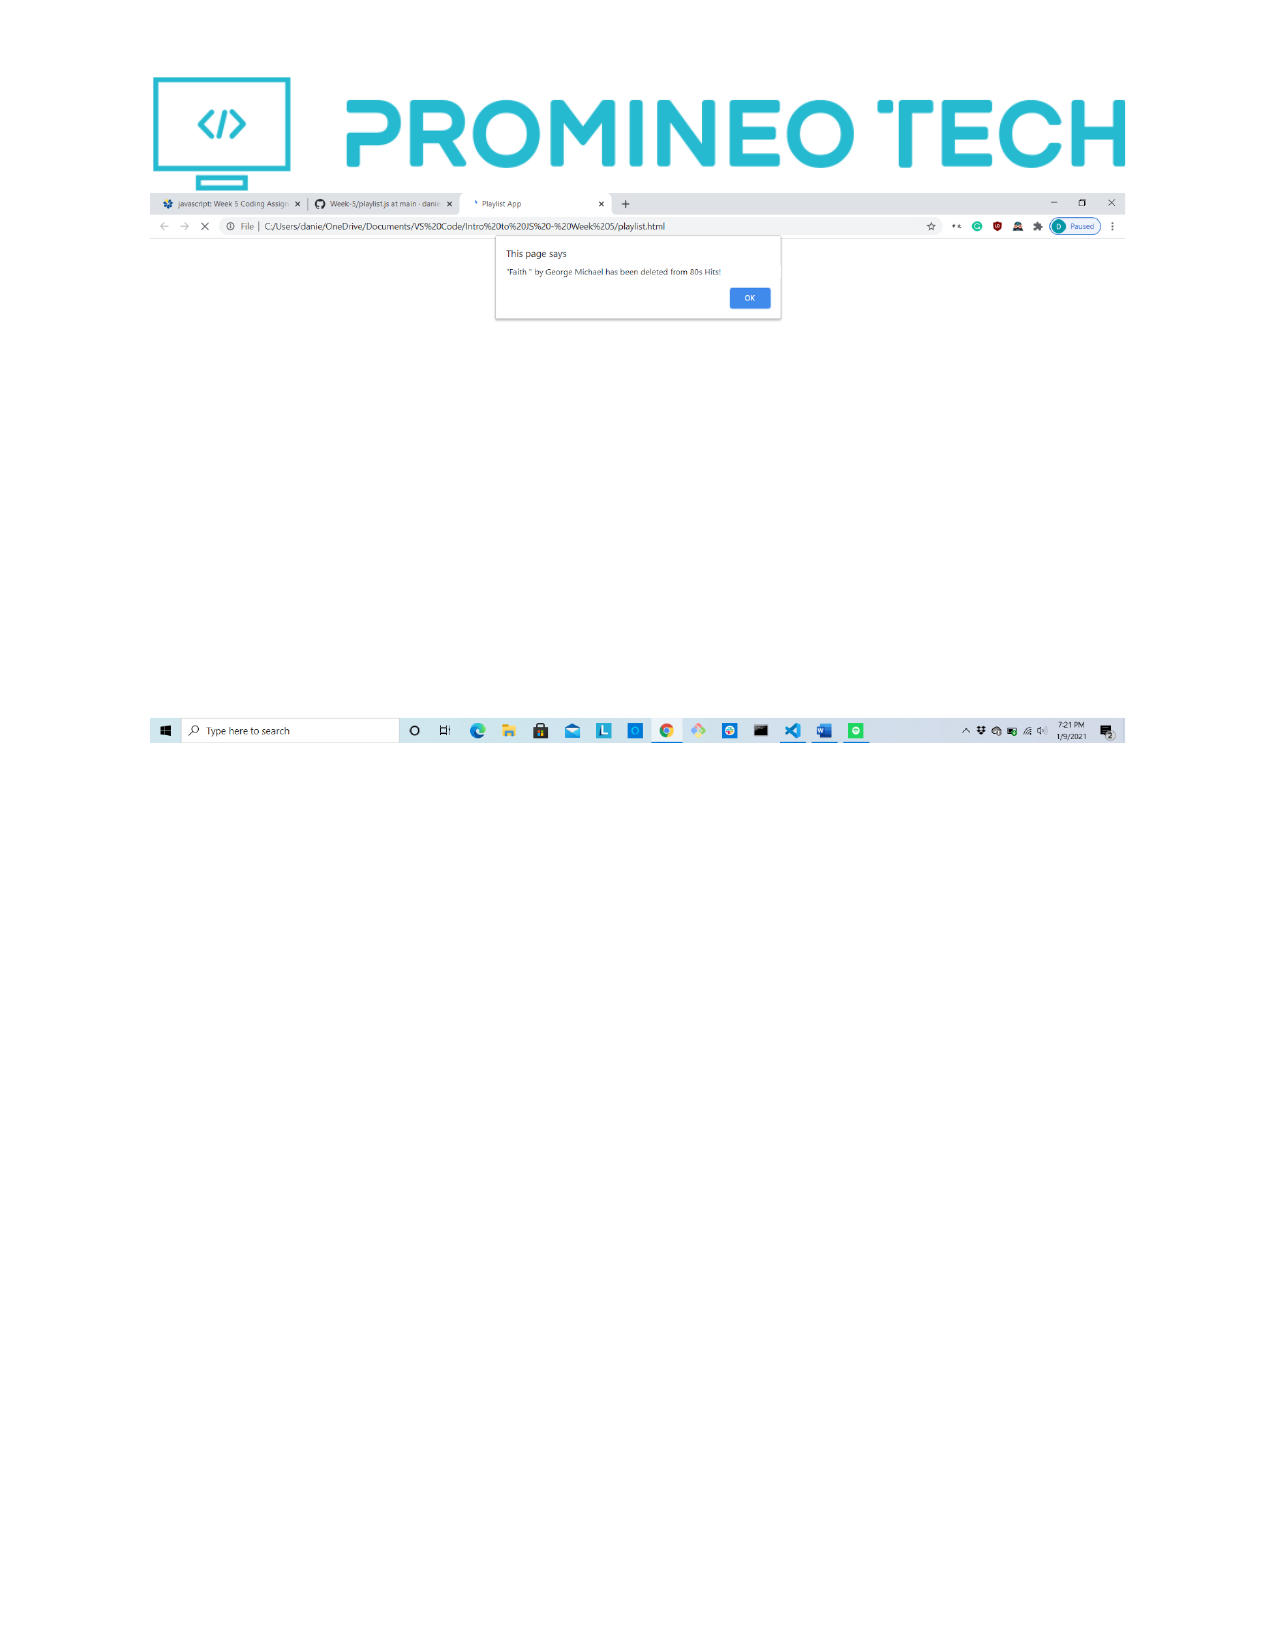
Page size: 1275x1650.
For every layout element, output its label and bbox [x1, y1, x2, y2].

picture [150, 75, 1125, 743]
